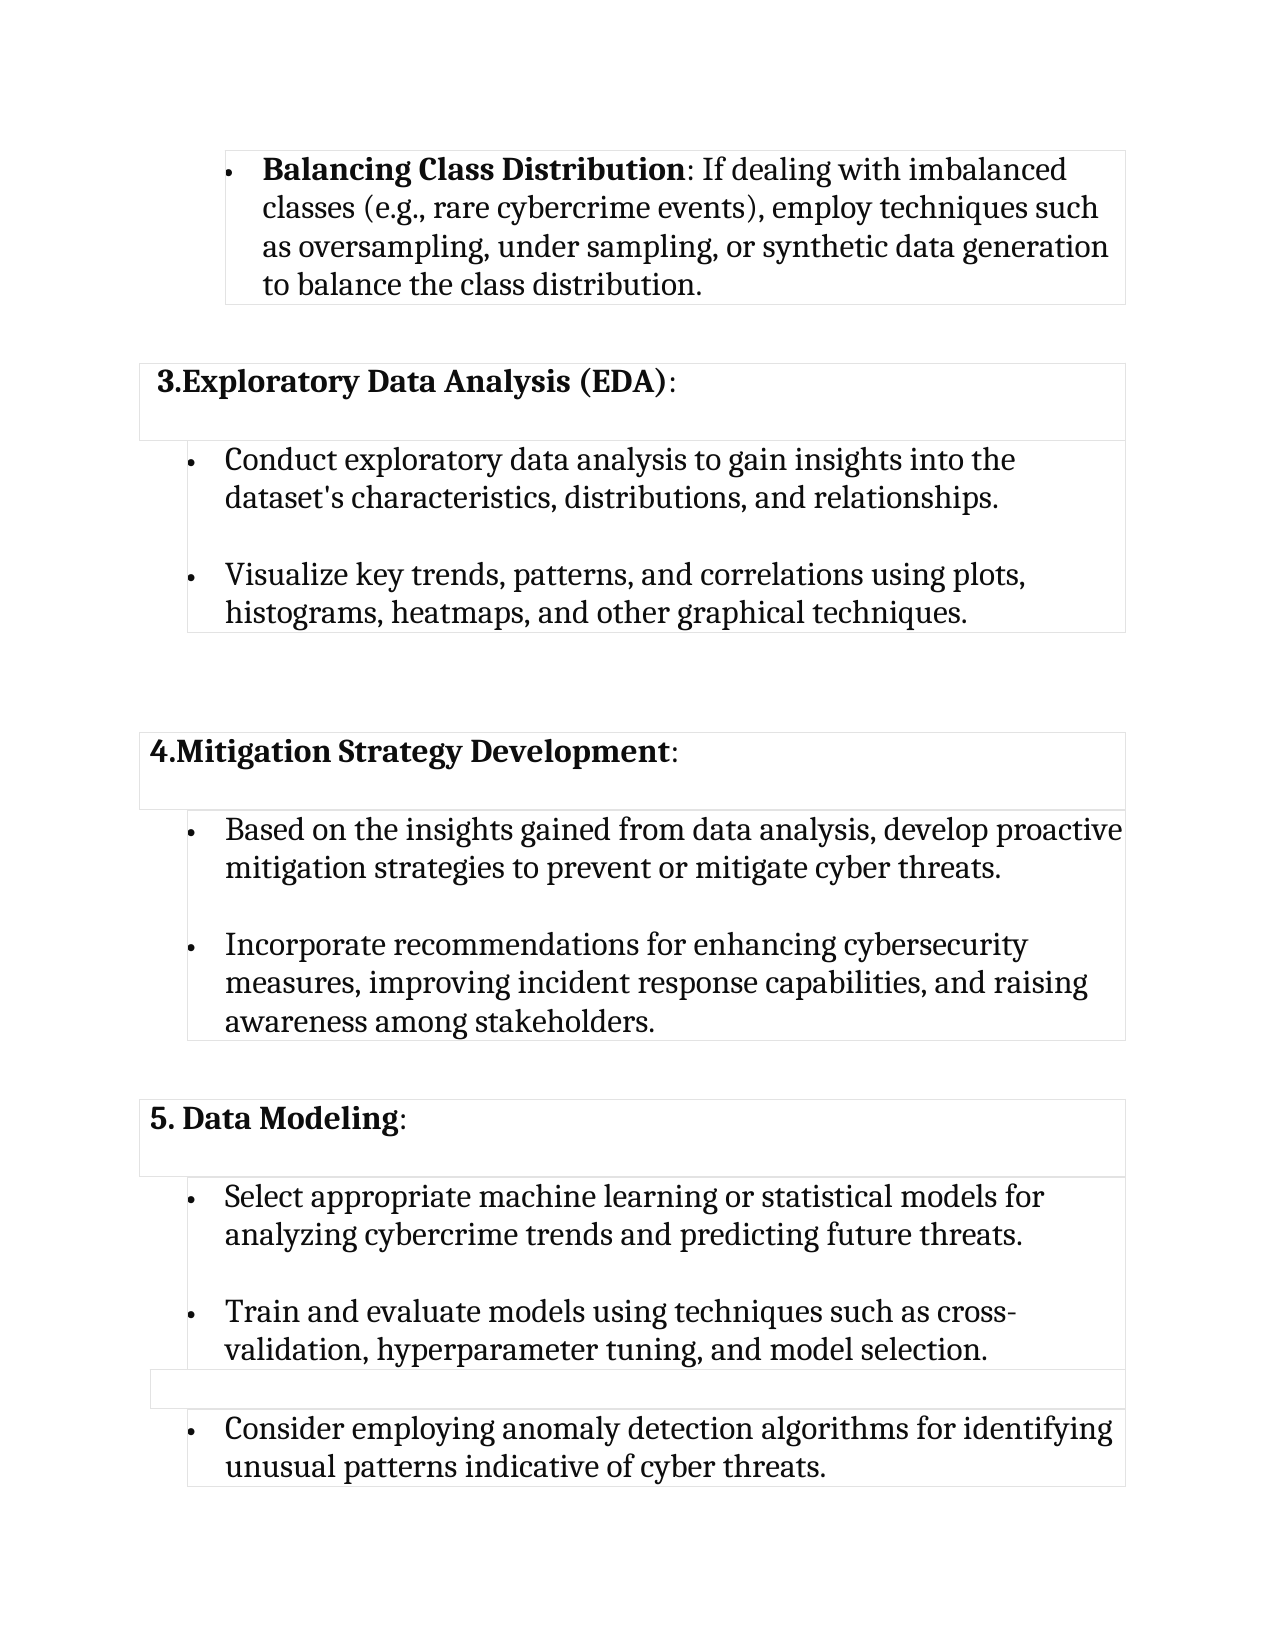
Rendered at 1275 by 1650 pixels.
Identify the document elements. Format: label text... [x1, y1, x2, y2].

list Conduct exploratory data analysis to gain insights into the dataset's characteristics, distributions, and relationships. [188, 441, 1125, 517]
text 5. Data Modeling: [140, 1100, 1125, 1137]
list Incorporate recommendations for enhancing cybersecurity measures, improving incident response capabilities, and raising awareness among stakeholders. [188, 925, 1125, 1040]
list Consider employing anomaly detection algorithms for identifying unusual patterns indicative of cyber threats. [188, 1410, 1125, 1486]
text 4.Mitigation Strategy Development: [140, 733, 1125, 771]
list Balancing Class Distribution: If dealing with imbalanced classes (e.g., rare cybercrime events), employ techniques such as oversampling, under sampling, or synthetic data generation to balance the class distribution. [226, 151, 1125, 304]
list Visualize key trends, patterns, and correlations using plots, histograms, heatmaps, and other graphical techniques. [188, 555, 1125, 632]
list Train and evaluate models using techniques such as cross-validation, hyperparameter tuning, and model selection. [188, 1292, 1125, 1369]
list Based on the insights gained from data analysis, develop proactive mitigation strategies to prevent or mitigate cyber threats. [188, 811, 1125, 887]
text 3.Exploratory Data Analysis (EDA): [140, 364, 1125, 401]
list Select appropriate machine learning or statistical models for analyzing cybercrime trends and predicting future threats. [188, 1178, 1125, 1253]
